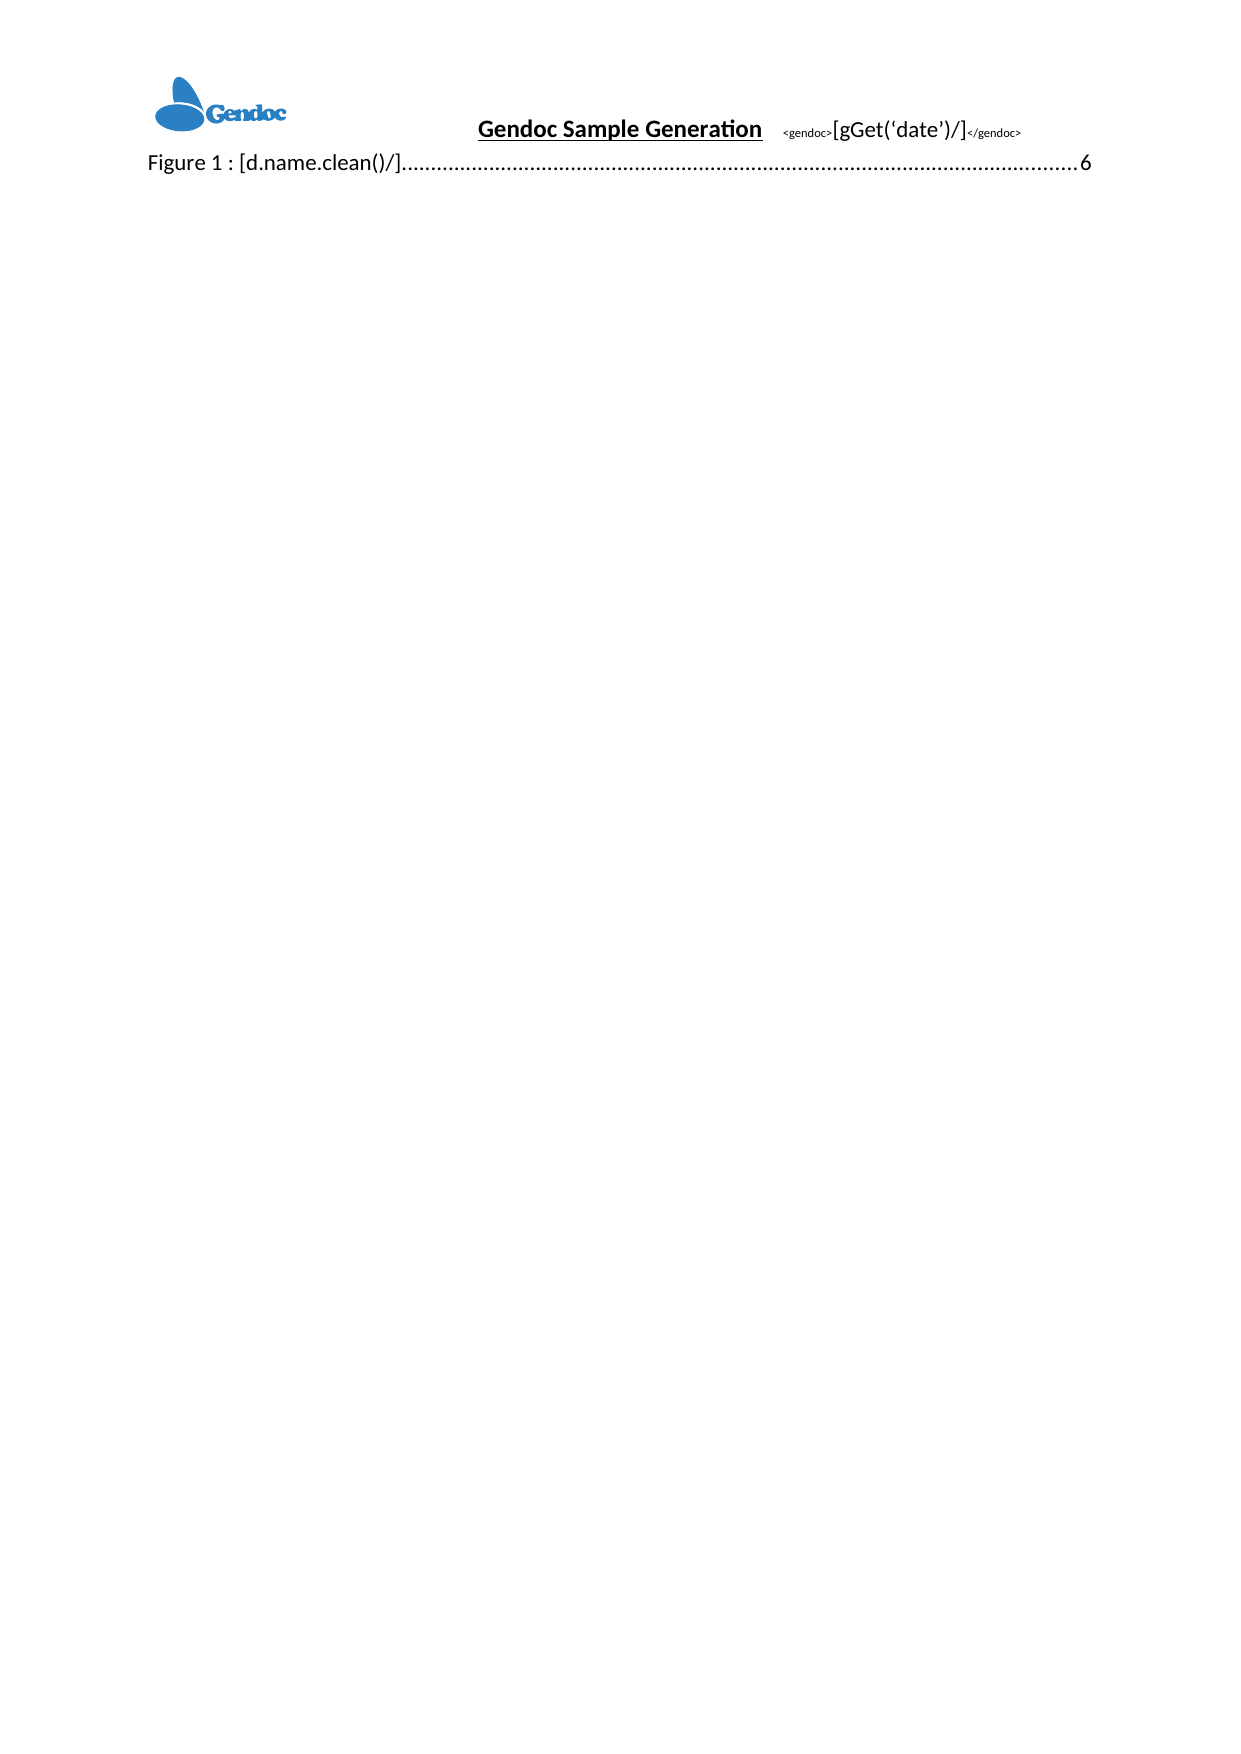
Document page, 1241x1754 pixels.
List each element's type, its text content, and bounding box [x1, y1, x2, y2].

picture [147, 73, 294, 138]
text Figure 1 : [d.name.clean()/] 6 [148, 148, 1093, 176]
